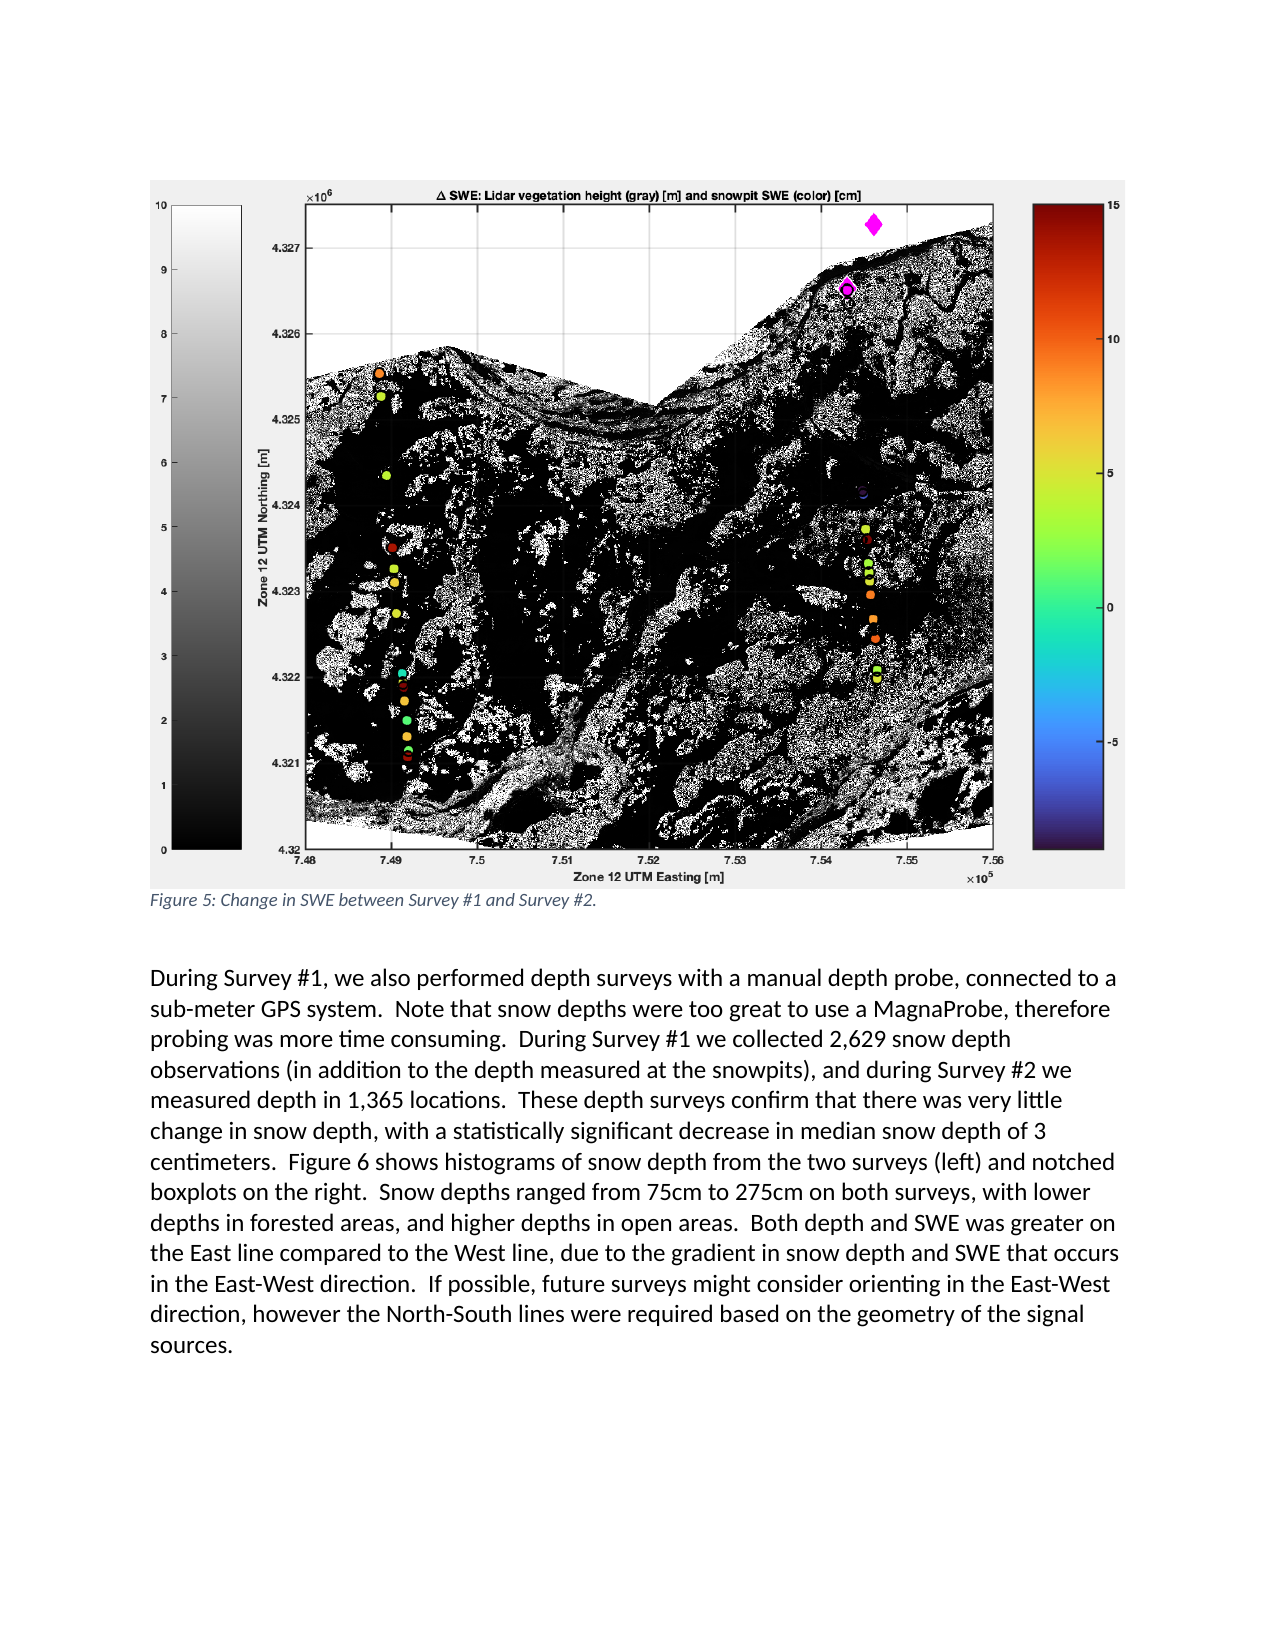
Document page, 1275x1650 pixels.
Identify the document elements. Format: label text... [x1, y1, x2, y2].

text During Survey #1, we also performed depth surveys with a manual depth probe, connected to a sub-meter GPS system. Note that snow depths were too great to use a MagnaProbe, therefore probing was more time consuming. During Survey #1 we collected 2,629 snow depth observations (in addition to the depth measured at the snowpits), and during Survey #2 we measured depth in 1,365 locations. These depth surveys confirm that there was very little change in snow depth, with a statistically significant decrease in median snow depth of 3 centimeters. Figure 6 shows histograms of snow depth from the two surveys (left) and notched boxplots on the right. Snow depths ranged from 75cm to 275cm on both surveys, with lower depths in forested areas, and higher depths in open areas. Both depth and SWE was greater on the East line compared to the West line, due to the gradient in snow depth and SWE that occurs in the East-West direction. If possible, future surveys might consider orienting in the East-West direction, however the North-South lines were required based on the geometry of the signal sources. [150, 963, 1125, 1359]
picture [150, 180, 1125, 889]
